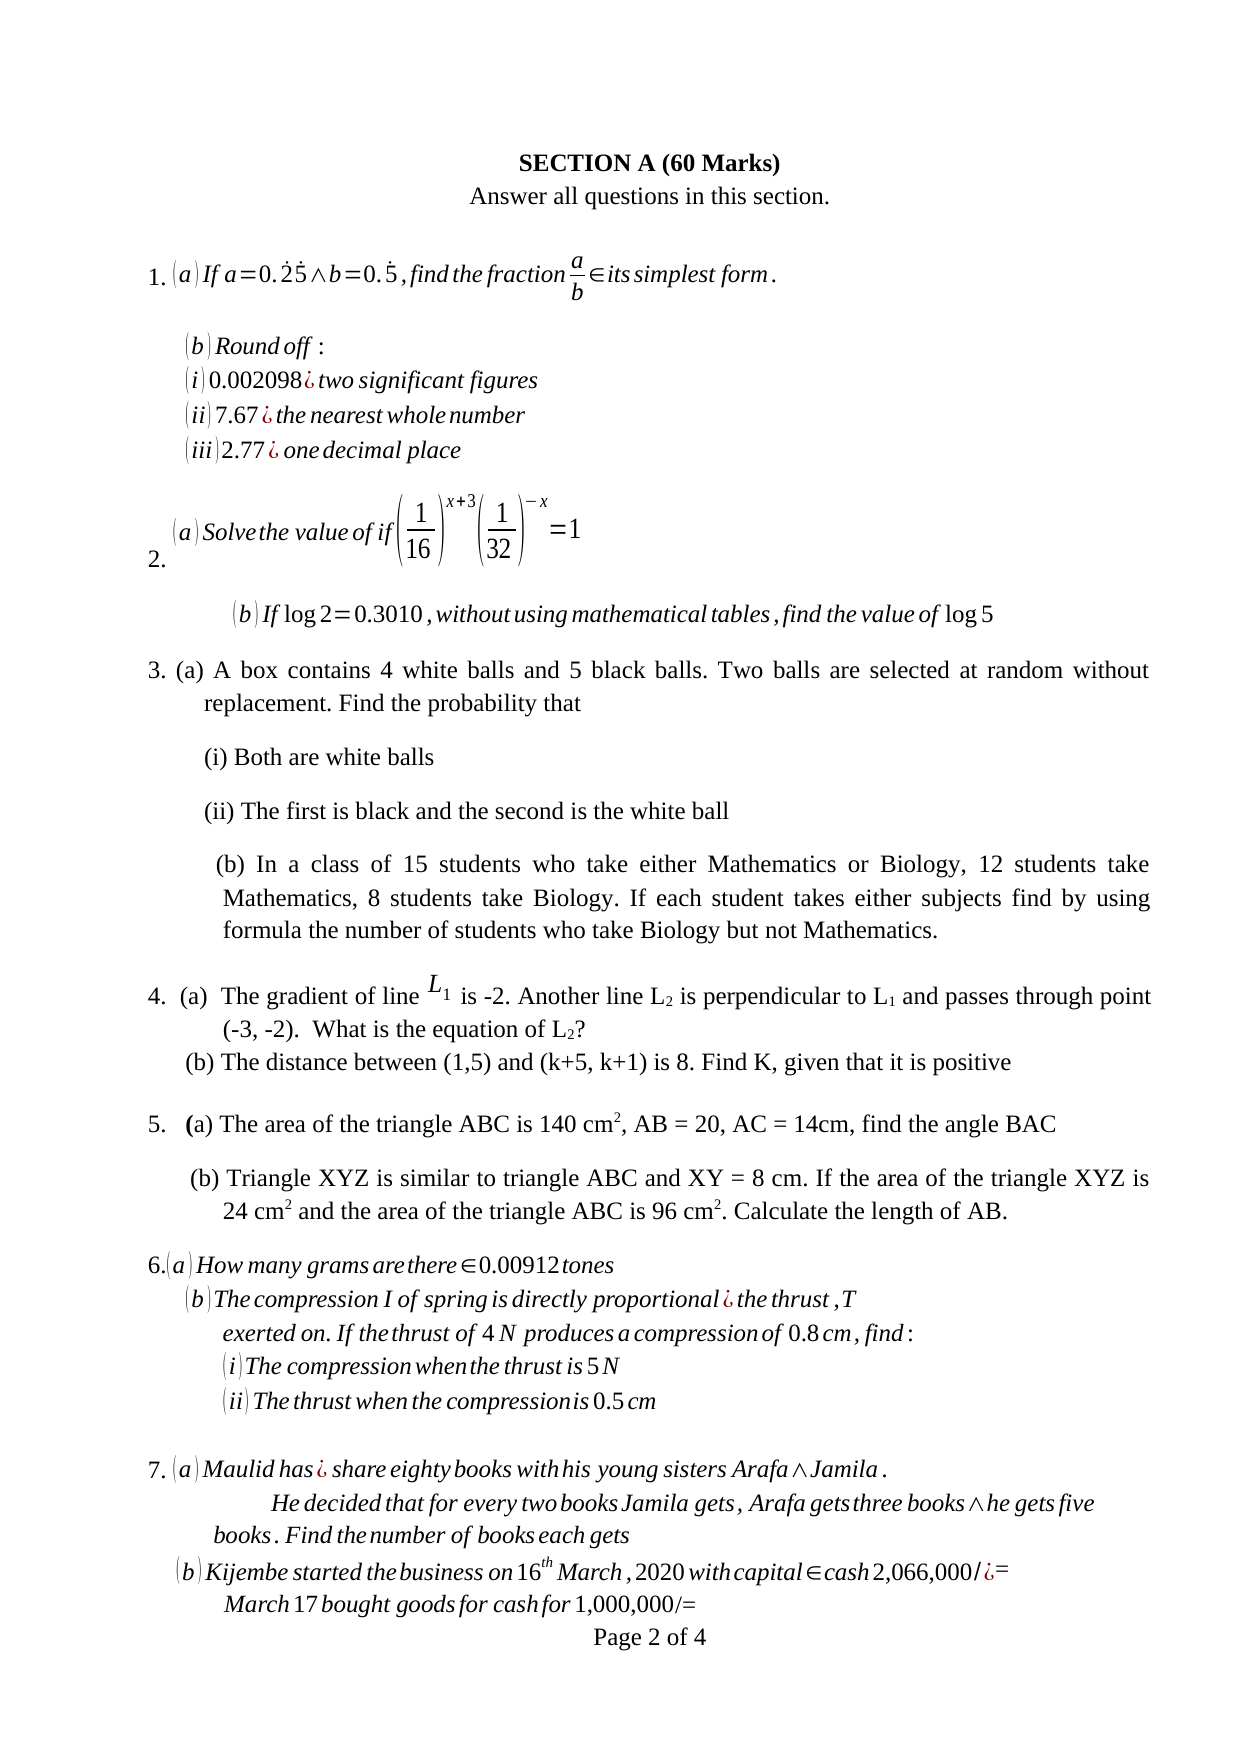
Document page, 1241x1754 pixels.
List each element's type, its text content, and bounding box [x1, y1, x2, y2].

list = [176, 1553, 1152, 1586]
text SECTION A (60 Marks) [148, 148, 1152, 176]
list /= [223, 1590, 1152, 1619]
text 3. (a) A box contains 4 white balls and 5 black balls. Two balls are selected at random without replacement. Find the probability that [148, 655, 1152, 717]
text (i) Both are white balls [148, 742, 1152, 771]
text Answer all questions in this section. [148, 181, 1152, 209]
text (b) The distance between (1,5) and (k+5, k+1) is 8. Find K, given that it is positive [185, 1047, 1152, 1076]
text (b) Triangle XYZ is similar to triangle ABC and XY = 8 cm. If the area of the triangle XYZ is 24 cm2 and the area of the triangle ABC is 96 cm2. Calculate the length of AB. [148, 1163, 1152, 1224]
list 4. (a) The gradient of line is -2. Another line L2 is perpendicular to L1 and passes through point (-3, -2). What is the equation of L2? [148, 969, 1152, 1043]
text (ii) The first is black and the second is the white ball [148, 796, 1152, 824]
text (b) In a class of 15 students who take either Mathematics or Biology, 12 students take Mathematics, 8 students take Biology. If each student takes either subjects find by using formula the number of students who take Biology but not Mathematics. [148, 849, 1152, 944]
text 1. [148, 247, 1152, 306]
text 7. [148, 1454, 1152, 1485]
text 2. [148, 491, 1152, 574]
text 5. (a) The area of the triangle ABC is 140 cm2, AB = 20, AC = 14cm, find the angle BAC [148, 1109, 1152, 1138]
text 6. [148, 1249, 1152, 1280]
